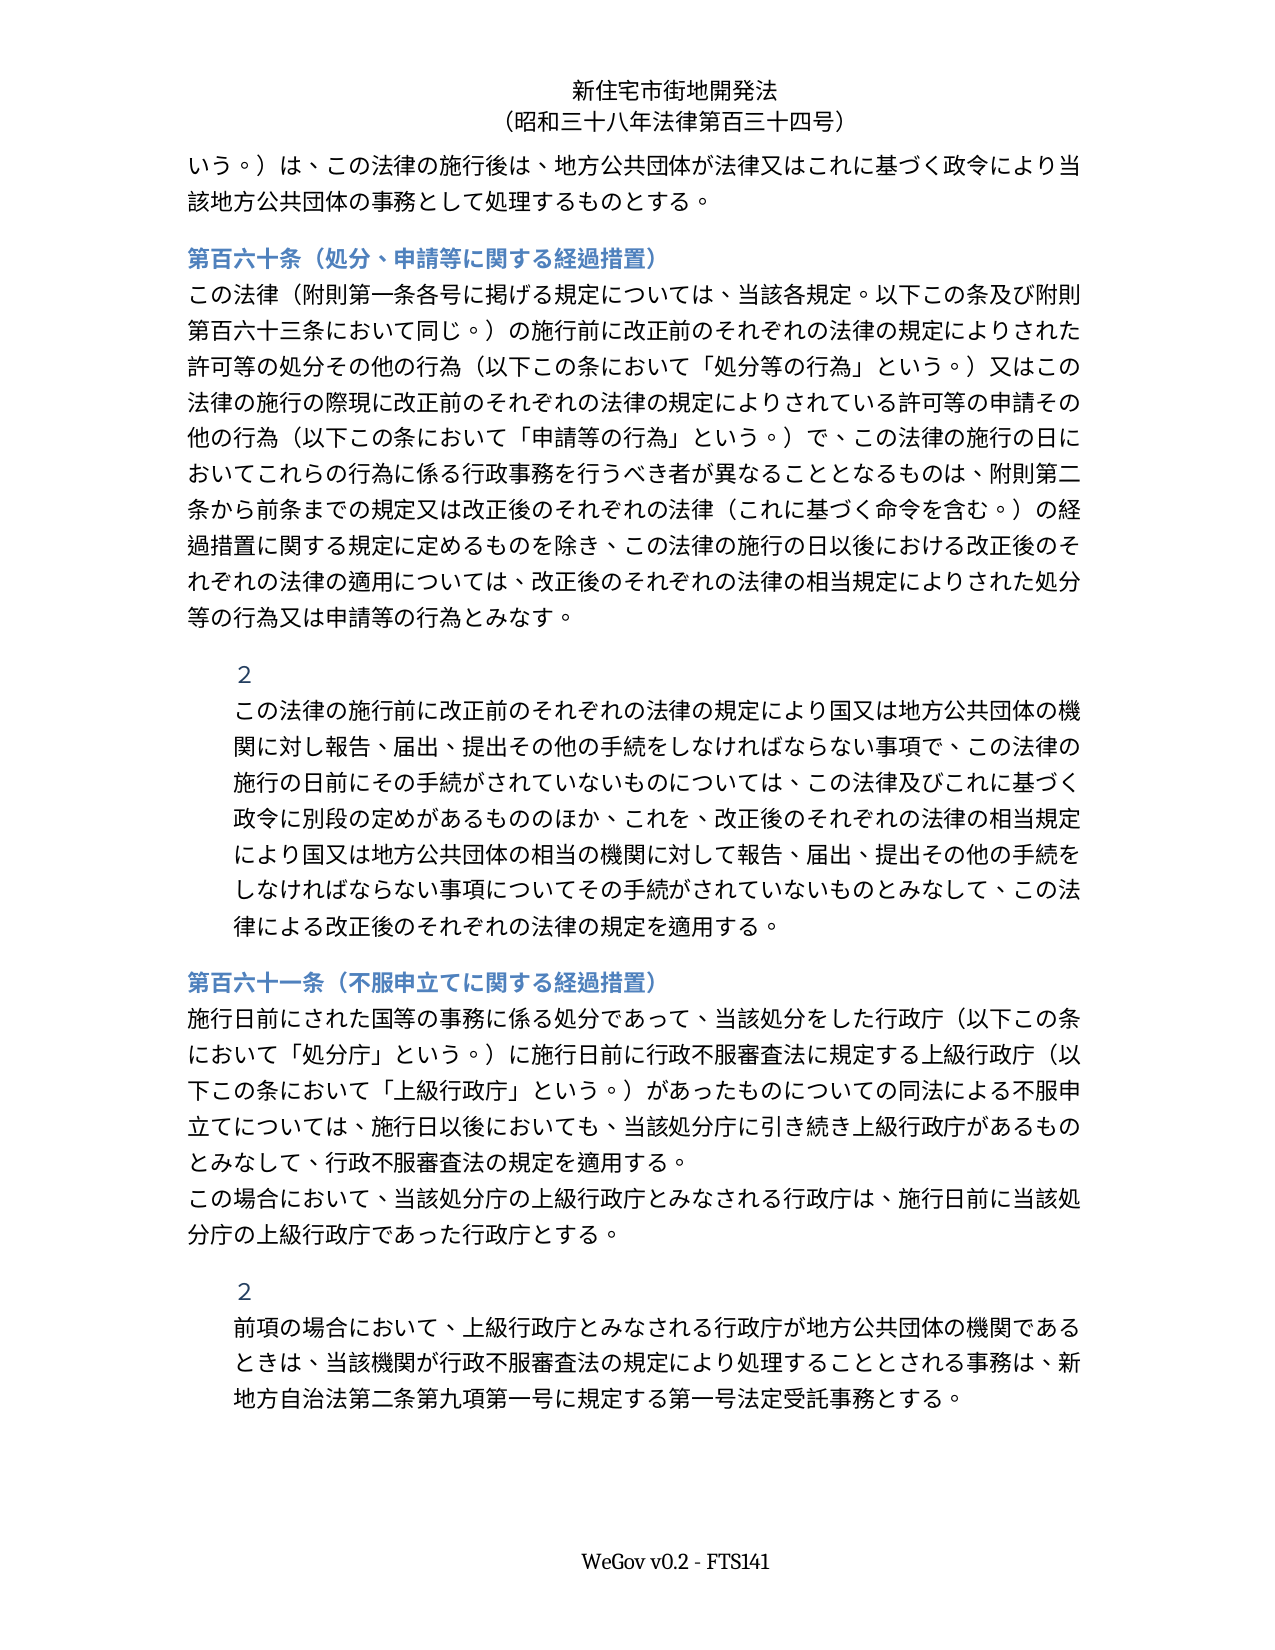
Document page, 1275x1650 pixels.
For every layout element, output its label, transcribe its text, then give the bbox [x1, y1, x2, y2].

subtitle 第百六十一条（不服申立てに関する経過措置） [187, 967, 1087, 998]
subtitle 第百六十条（処分、申請等に関する経過措置） [187, 243, 1087, 274]
subtitle ２ [233, 659, 1087, 690]
text 前項の場合において、上級行政庁とみなされる行政庁が地方公共団体の機関であるときは、当該機関が行政不服審査法の規定により処理することとされる事務は、新地方自治法第二条第九項第一号に規定する第一号法定受託事務とする。 [233, 1311, 1087, 1414]
text この法律（附則第一条各号に掲げる規定については、当該各規定。以下この条及び附則第百六十三条において同じ。）の施行前に改正前のそれぞれの法律の規定によりされた許可等の処分その他の行為（以下この条において「処分等の行為」という。）又はこの法律の施行の際現に改正前のそれぞれの法律の規定によりされている許可等の申請その他の行為（以下この条において「申請等の行為」という。）で、この法律の施行の日においてこれらの行為に係る行政事務を行うべき者が異なることとなるものは、附則第二条から前条までの規定又は改正後のそれぞれの法律（これに基づく命令を含む。）の経過措置に関する規定に定めるものを除き、この法律の施行の日以後における改正後のそれぞれの法律の適用については、改正後のそれぞれの法律の相当規定によりされた処分等の行為又は申請等の行為とみなす。 [187, 279, 1087, 633]
text この法律の施行前に改正前のそれぞれの法律の規定により国又は地方公共団体の機関に対し報告、届出、提出その他の手続をしなければならない事項で、この法律の施行の日前にその手続がされていないものについては、この法律及びこれに基づく政令に別段の定めがあるもののほか、これを、改正後のそれぞれの法律の相当規定により国又は地方公共団体の相当の機関に対して報告、届出、提出その他の手続をしなければならない事項についてその手続がされていないものとみなして、この法律による改正後のそれぞれの法律の規定を適用する。 [233, 695, 1087, 942]
text 施行日前にされた国等の事務に係る処分であって、当該処分をした行政庁（以下この条において「処分庁」という。）に施行日前に行政不服審査法に規定する上級行政庁（以下この条において「上級行政庁」という。）があったものについての同法による不服申立てについては、施行日以後においても、当該処分庁に引き続き上級行政庁があるものとみなして、行政不服審査法の規定を適用する。 この場合において、当該処分庁の上級行政庁とみなされる行政庁は、施行日前に当該処分庁の上級行政庁であった行政庁とする。 [187, 1003, 1087, 1250]
subtitle ２ [233, 1276, 1087, 1307]
